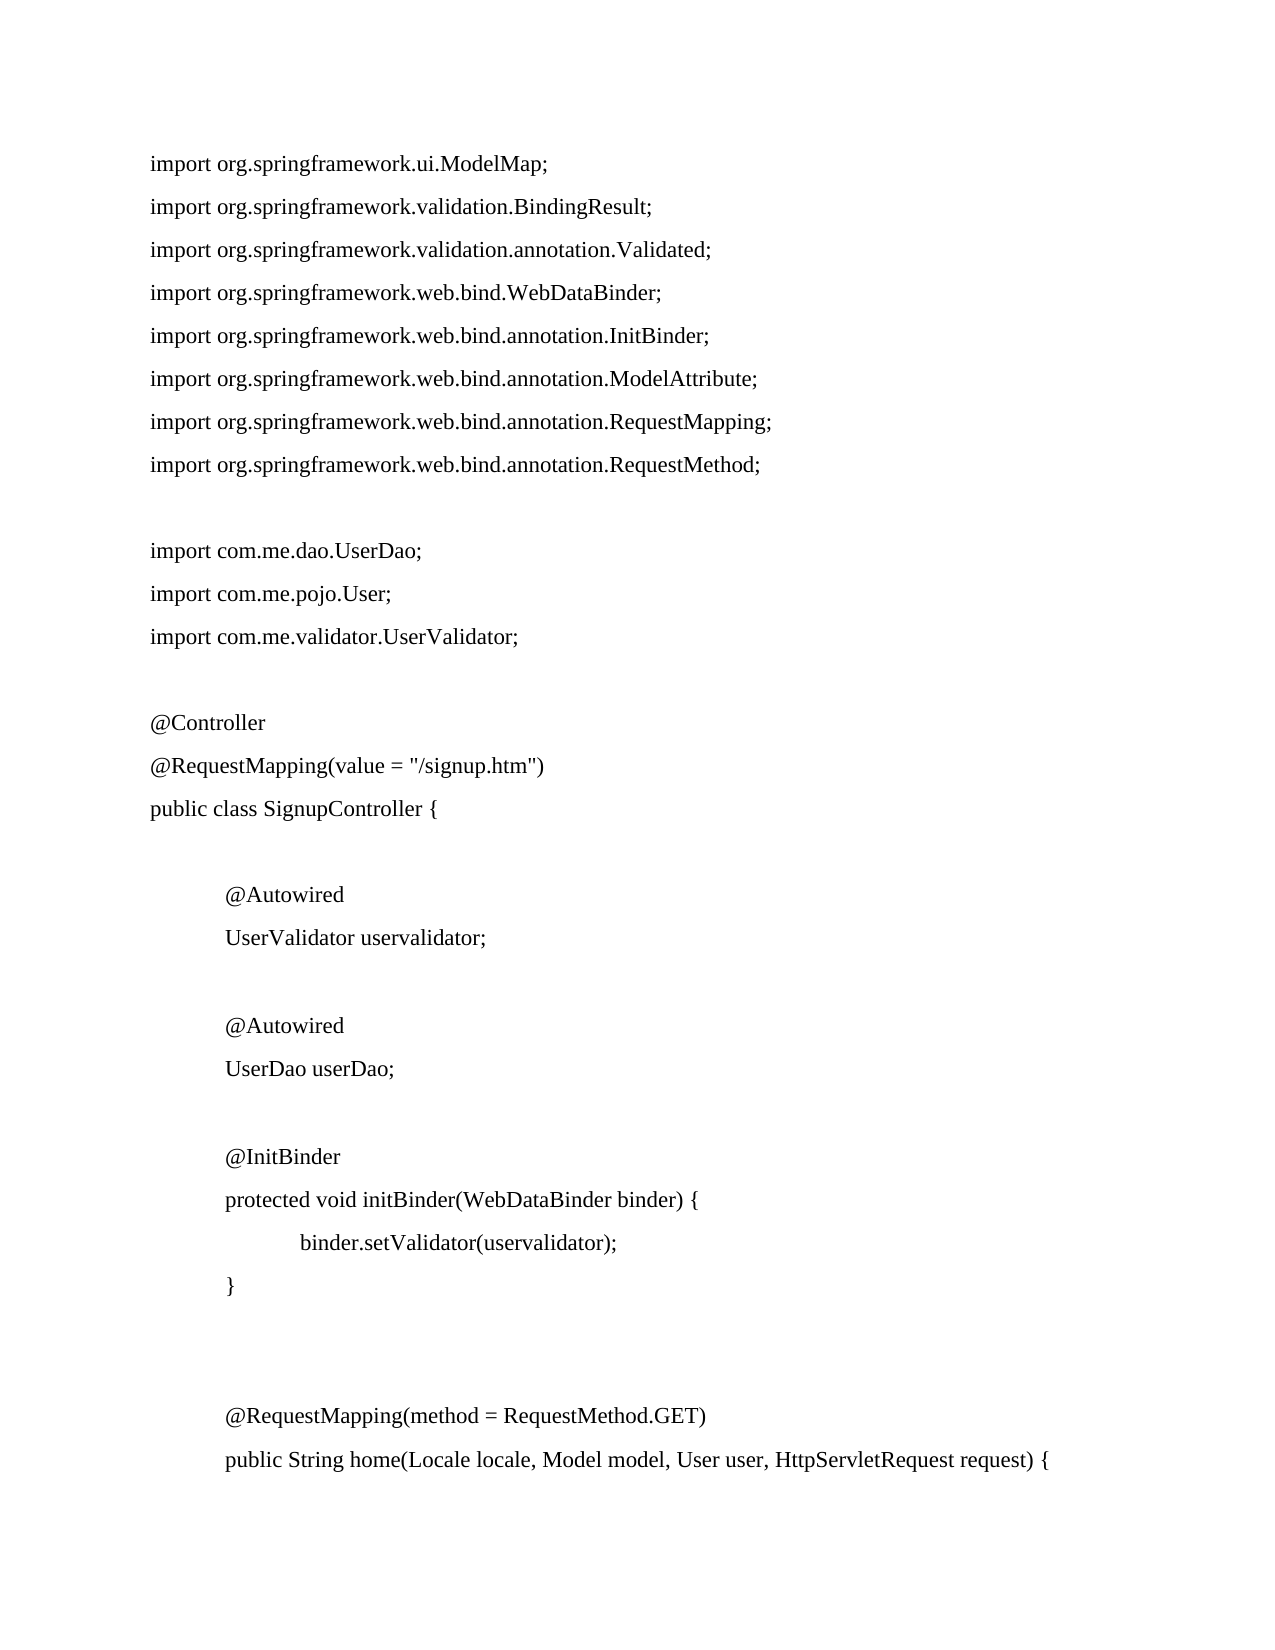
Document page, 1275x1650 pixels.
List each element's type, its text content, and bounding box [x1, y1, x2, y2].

text public class SignupController { [150, 795, 1125, 822]
text protected void initBinder(WebDataBinder binder) { [150, 1186, 1125, 1212]
text } [150, 1272, 1125, 1298]
text UserValidator uservalidator; [150, 924, 1125, 951]
text UserDao userDao; [150, 1055, 1125, 1081]
text import org.springframework.web.bind.WebDataBinder; [150, 279, 1125, 305]
text @InitBinder [150, 1143, 1125, 1169]
text import com.me.dao.UserDao; [150, 537, 1125, 563]
text @Autowired [150, 881, 1125, 908]
text @Autowired [150, 1012, 1125, 1038]
text import org.springframework.validation.BindingResult; [150, 193, 1125, 219]
text import org.springframework.web.bind.annotation.InitBinder; [150, 322, 1125, 348]
text @Controller [150, 709, 1125, 736]
text import org.springframework.web.bind.annotation.RequestMapping; [150, 408, 1125, 434]
text import com.me.validator.UserValidator; [150, 623, 1125, 649]
text @RequestMapping(value = "/signup.htm") [150, 752, 1125, 779]
text import org.springframework.ui.ModelMap; [150, 150, 1125, 176]
text import org.springframework.validation.annotation.Validated; [150, 236, 1125, 262]
text binder.setValidator(uservalidator); [150, 1229, 1125, 1255]
text import com.me.pojo.User; [150, 580, 1125, 607]
text import org.springframework.web.bind.annotation.RequestMethod; [150, 451, 1125, 477]
text public String home(Locale locale, Model model, User user, HttpServletRequest request) { [150, 1446, 1125, 1472]
text import org.springframework.web.bind.annotation.ModelAttribute; [150, 365, 1125, 391]
text @RequestMapping(method = RequestMethod.GET) [150, 1403, 1125, 1429]
